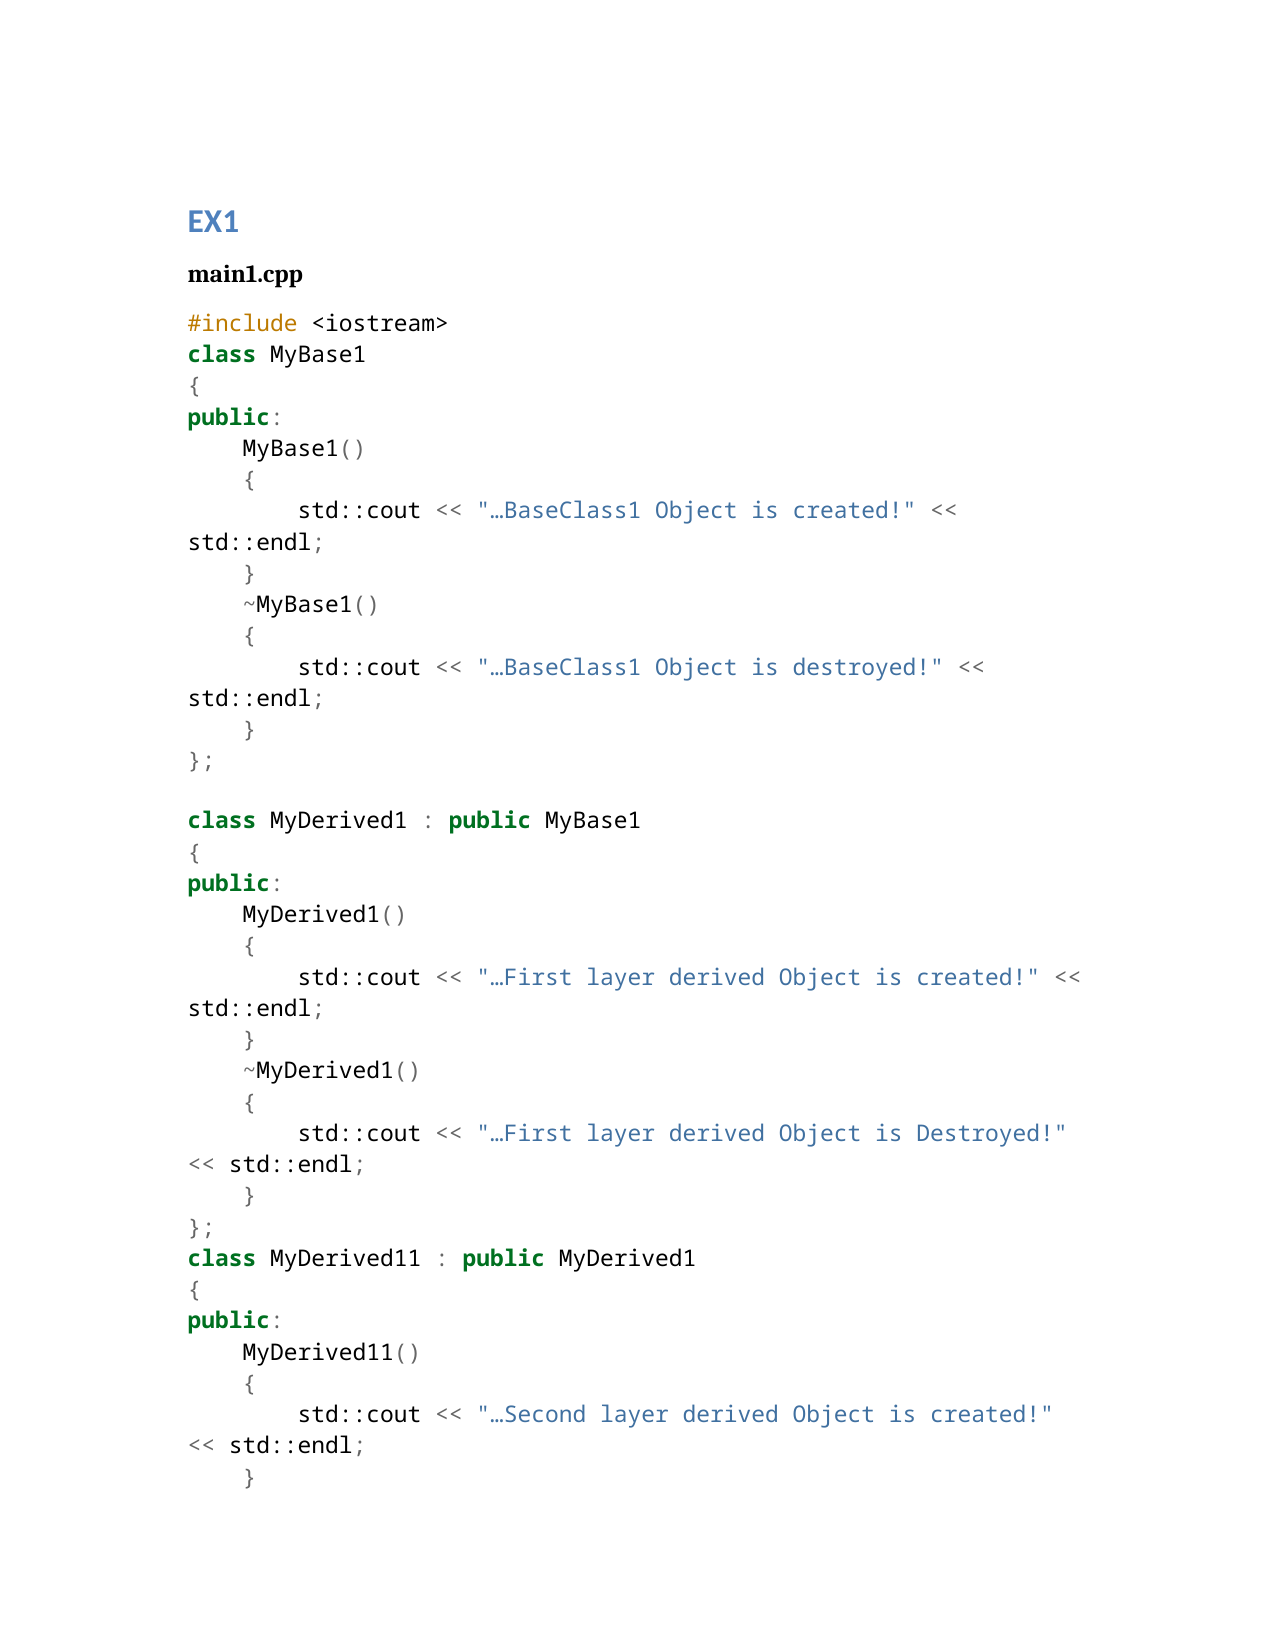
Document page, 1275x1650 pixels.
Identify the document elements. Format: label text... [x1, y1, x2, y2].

subtitle EX1 [187, 200, 1087, 241]
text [187, 307, 1087, 1492]
text main1.cpp [187, 259, 1087, 288]
